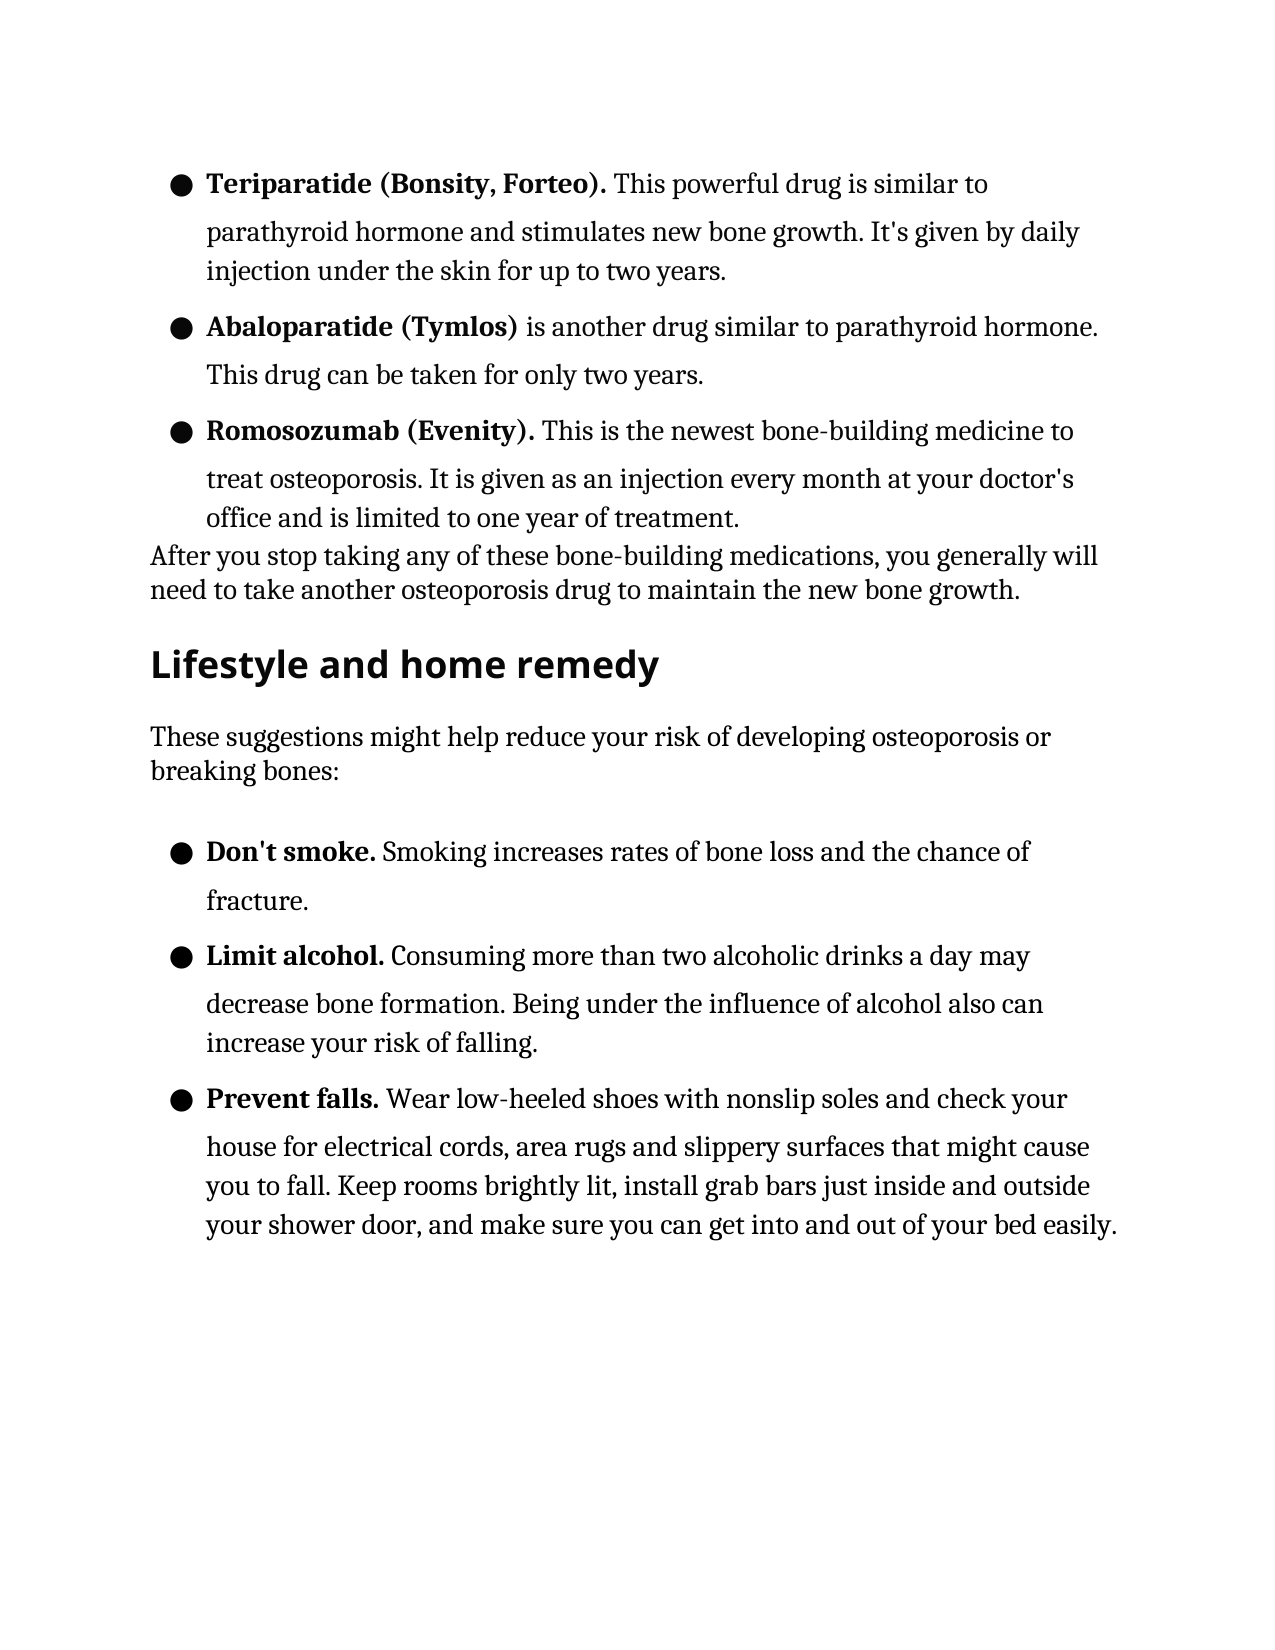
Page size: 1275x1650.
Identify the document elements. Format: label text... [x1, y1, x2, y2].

list Teriparatide (Bonsity, Forteo). This powerful drug is similar to parathyroid hormone and stimulates new bone growth. It's given by daily injection under the skin for up to two years. [169, 150, 1125, 287]
list Romosozumab (Evenity). This is the newest bone-building medicine to treat osteoporosis. It is given as an injection every month at your doctor's office and is limited to one year of treatment. [169, 397, 1125, 534]
list Limit alcohol. Consuming more than two alcoholic drinks a day may decrease bone formation. Being under the influence of alcohol also can increase your risk of falling. [169, 922, 1125, 1060]
list Don't smoke. Smoking increases rates of bone loss and the chance of fracture. [169, 818, 1125, 917]
list Prevent falls. Wear low-heeled shoes with nonslip soles and check your house for electrical cords, area rugs and slippery surfaces that might cause you to fall. Keep rooms brightly lit, install grab bars just inside and outside your shower door, and make sure you can get into and out of your bed easily. [169, 1065, 1125, 1242]
text Lifestyle and home remedy [150, 638, 1125, 689]
text These suggestions might help reduce your risk of developing osteoporosis or breaking bones: [150, 720, 1125, 787]
list Abaloparatide (Tymlos) is another drug similar to parathyroid hormone. This drug can be taken for only two years. [169, 293, 1125, 391]
text After you stop taking any of these bone-building medications, you generally will need to take another osteoporosis drug to maintain the new bone growth. [150, 539, 1125, 607]
